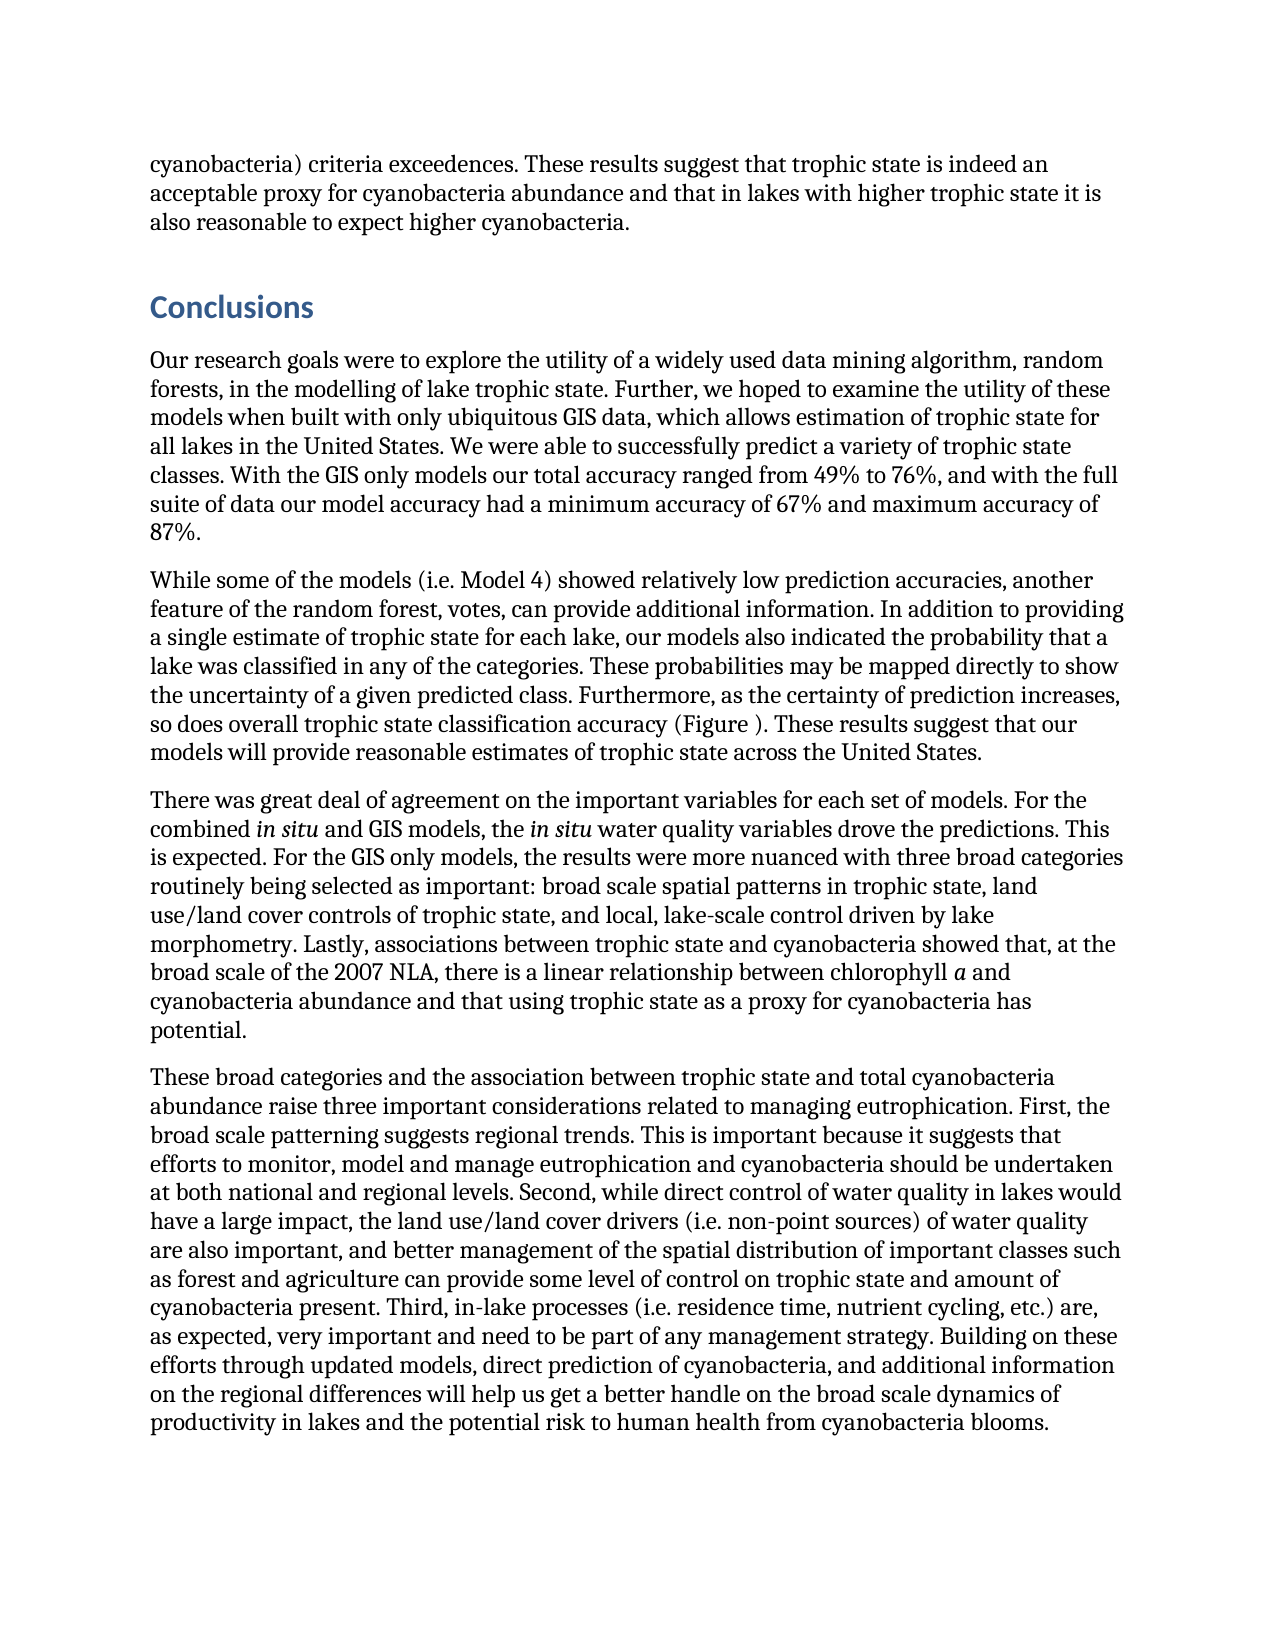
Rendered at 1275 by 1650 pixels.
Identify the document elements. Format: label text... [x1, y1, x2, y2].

subtitle Conclusions [150, 286, 1125, 327]
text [150, 150, 1125, 236]
text There was great deal of agreement on the important variables for each set of models. For the combined in situ and GIS models, the in situ water quality variables drove the predictions. This is expected. For the GIS only models, the results were more nuanced with three broad categories routinely being selected as important: broad scale spatial patterns in trophic state, land use/land cover controls of trophic state, and local, lake-scale control driven by lake morphometry. Lastly, associations between trophic state and cyanobacteria showed that, at the broad scale of the 2007 NLA, there is a linear relationship between chlorophyll a and cyanobacteria abundance and that using trophic state as a proxy for cyanobacteria has potential. [150, 786, 1125, 1044]
text While some of the models (i.e. Model 4) showed relatively low prediction accuracies, another feature of the random forest, votes, can provide additional information. In addition to providing a single estimate of trophic state for each lake, our models also indicated the probability that a lake was classified in any of the categories. These probabilities may be mapped directly to show the uncertainty of a given predicted class. Furthermore, as the certainty of prediction increases, so does overall trophic state classification accuracy (Figure ). These results suggest that our models will provide reasonable estimates of trophic state across the United States. [150, 566, 1125, 767]
text These broad categories and the association between trophic state and total cyanobacteria abundance raise three important considerations related to managing eutrophication. First, the broad scale patterning suggests regional trends. This is important because it suggests that efforts to monitor, model and manage eutrophication and cyanobacteria should be undertaken at both national and regional levels. Second, while direct control of water quality in lakes would have a large impact, the land use/land cover drivers (i.e. non-point sources) of water quality are also important, and better management of the spatial distribution of important classes such as forest and agriculture can provide some level of control on trophic state and amount of cyanobacteria present. Third, in-lake processes (i.e. residence time, nutrient cycling, etc.) are, as expected, very important and need to be part of any management strategy. Building on these efforts through updated models, direct prediction of cyanobacteria, and additional information on the regional differences will help us get a better handle on the broad scale dynamics of productivity in lakes and the potential risk to human health from cyanobacteria blooms. [150, 1063, 1125, 1437]
text Our research goals were to explore the utility of a widely used data mining algorithm, random forests, in the modelling of lake trophic state. Further, we hoped to examine the utility of these models when built with only ubiquitous GIS data, which allows estimation of trophic state for all lakes in the United States. We were able to successfully predict a variety of trophic state classes. With the GIS only models our total accuracy ranged from 49% to 76%, and with the full suite of data our model accuracy had a minimum accuracy of 67% and maximum accuracy of 87%. [150, 346, 1125, 547]
